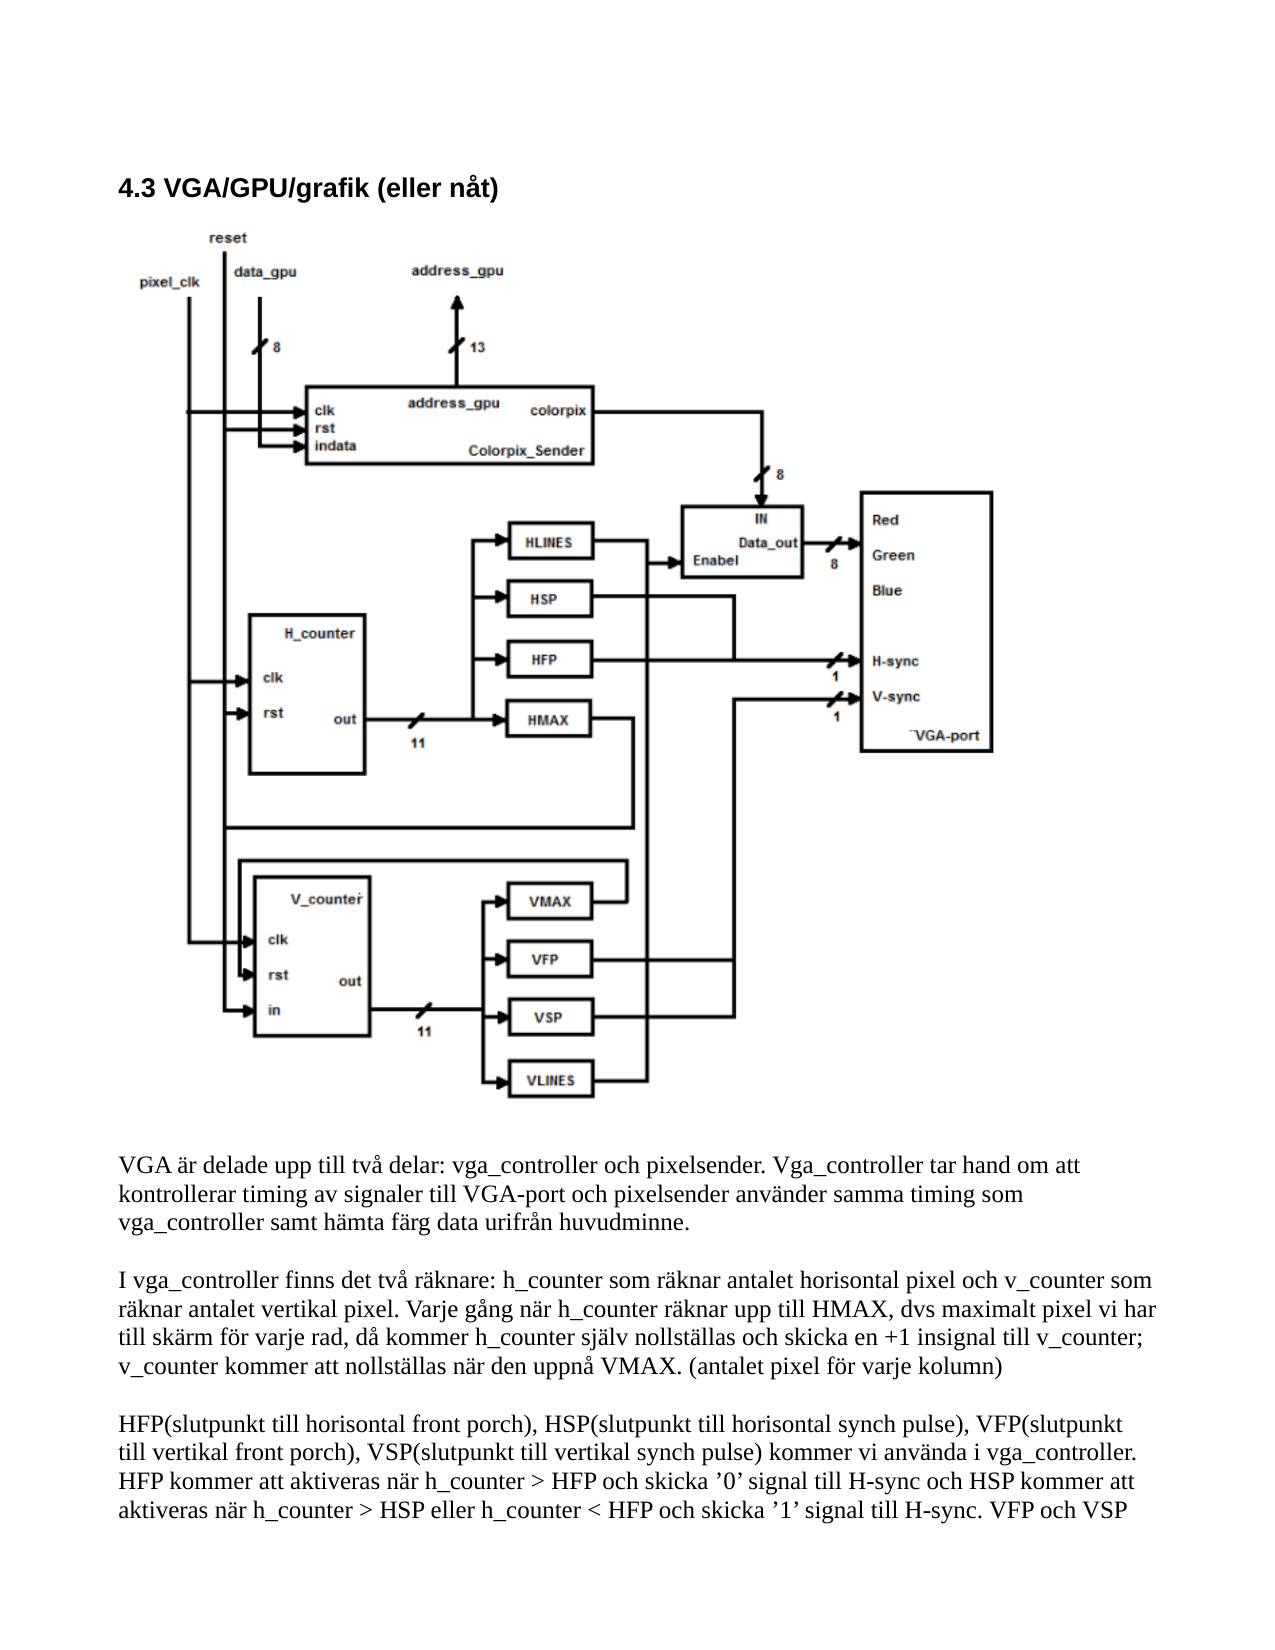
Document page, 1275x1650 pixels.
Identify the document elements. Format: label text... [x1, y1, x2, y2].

text I vga_controller finns det två räknare: h_counter som räknar antalet horisontal pixel och v_counter som räknar antalet vertikal pixel. Varje gång när h_counter räknar upp till HMAX, dvs maximalt pixel vi har till skärm för varje rad, då kommer h_counter själv nollställas och skicka en +1 insignal till v_counter; v_counter kommer att nollställas när den uppnå VMAX. (antalet pixel för varje kolumn) [118, 1265, 1157, 1380]
subtitle 4.3 VGA/GPU/grafik (eller nåt) [118, 172, 1157, 203]
picture [118, 215, 1050, 1150]
text VGA är delade upp till två delar: vga_controller och pixelsender. Vga_controller tar hand om att kontrollerar timing av signaler till VGA-port och pixelsender använder samma timing som vga_controller samt hämta färg data urifrån huvudminne. [118, 1150, 1157, 1236]
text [118, 1409, 1157, 1524]
